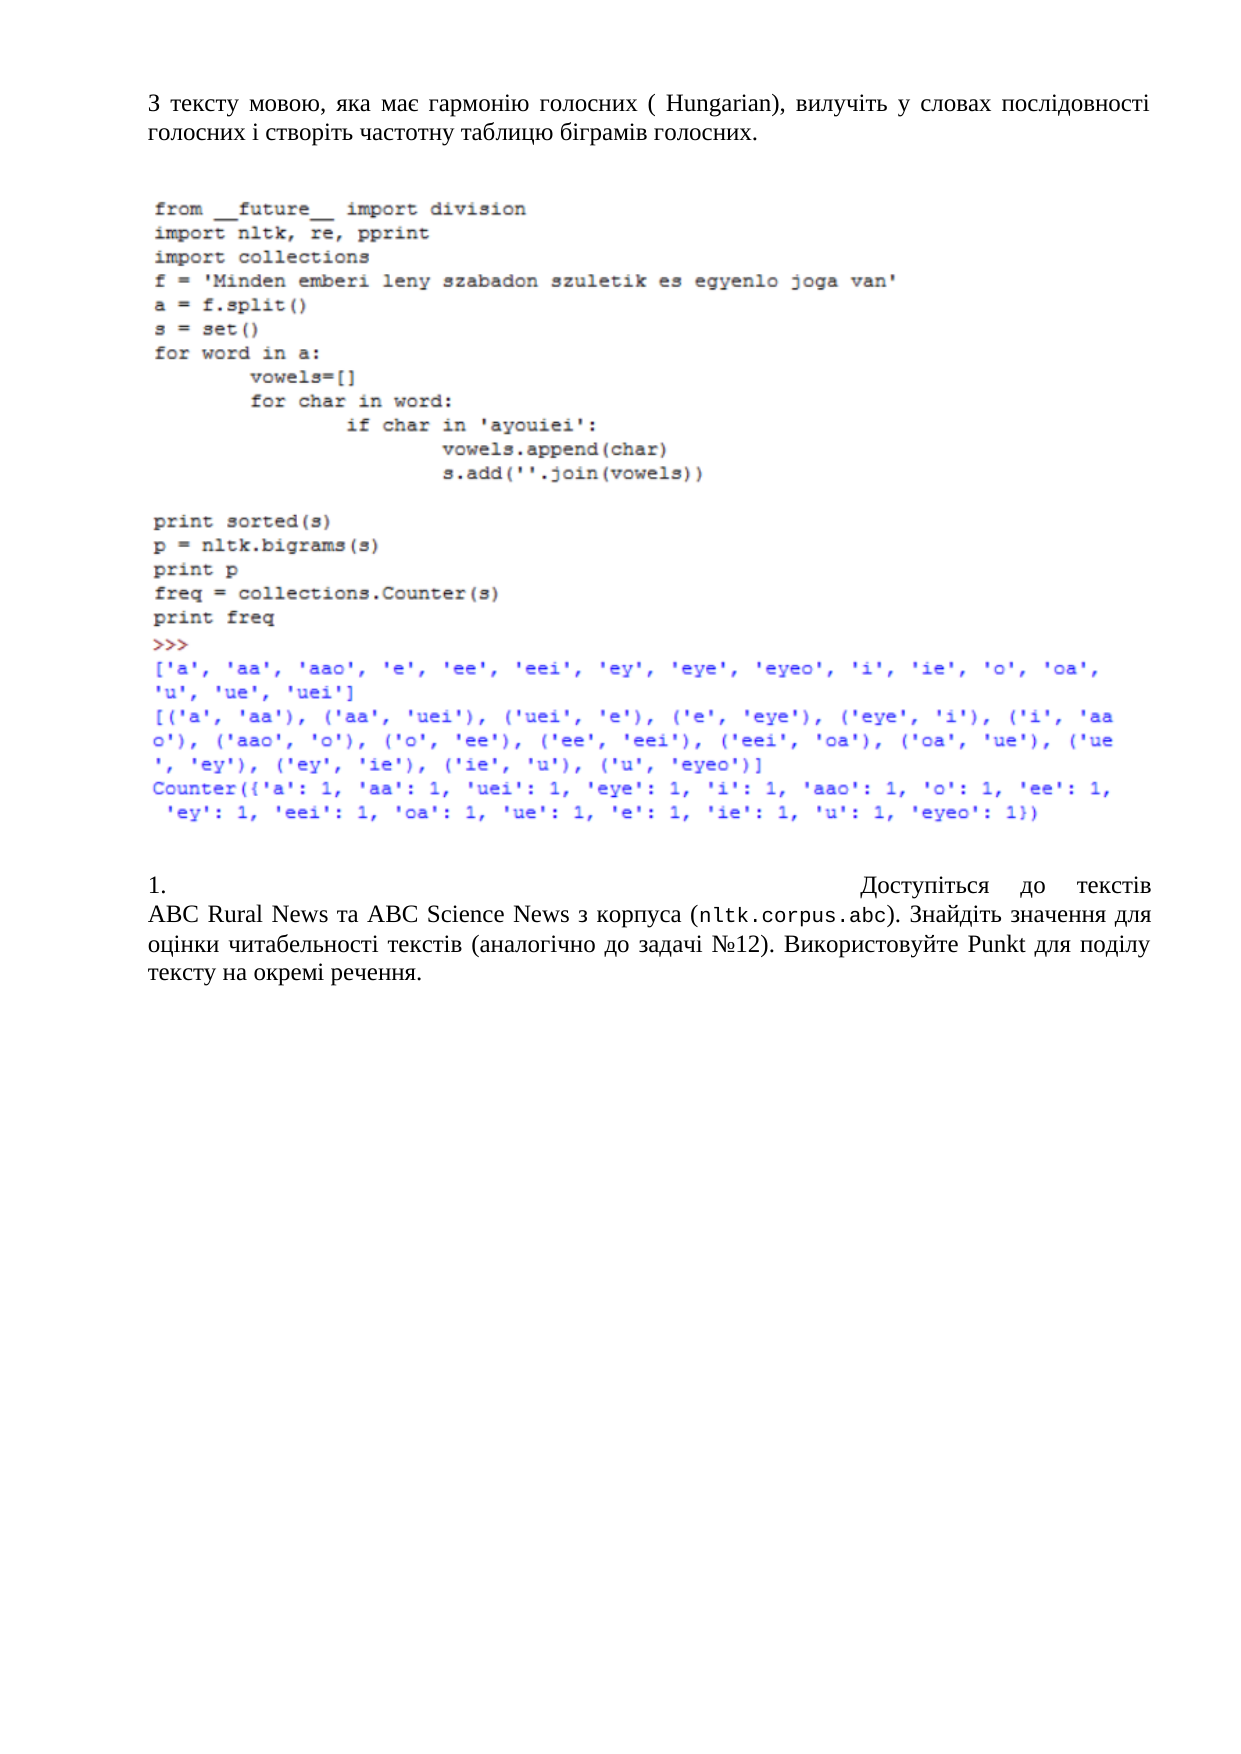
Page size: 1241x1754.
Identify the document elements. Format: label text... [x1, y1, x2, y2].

text З тексту мовою, яка має гармонію голосних ( Hungarian), вилучіть у словах послідовності голосних і створіть частотну таблицю біграмів голосних. [148, 88, 1152, 146]
list Доступіться до текстів ABC Rural News та ABC Science News з корпуса (nltk.corpus.abc). Знайдіть значення для оцінки читабельності текстів (аналогічно до задачі №12). Використовуйте Punkt для поділу тексту на окремі речення. [148, 870, 1152, 986]
picture [147, 199, 1152, 846]
